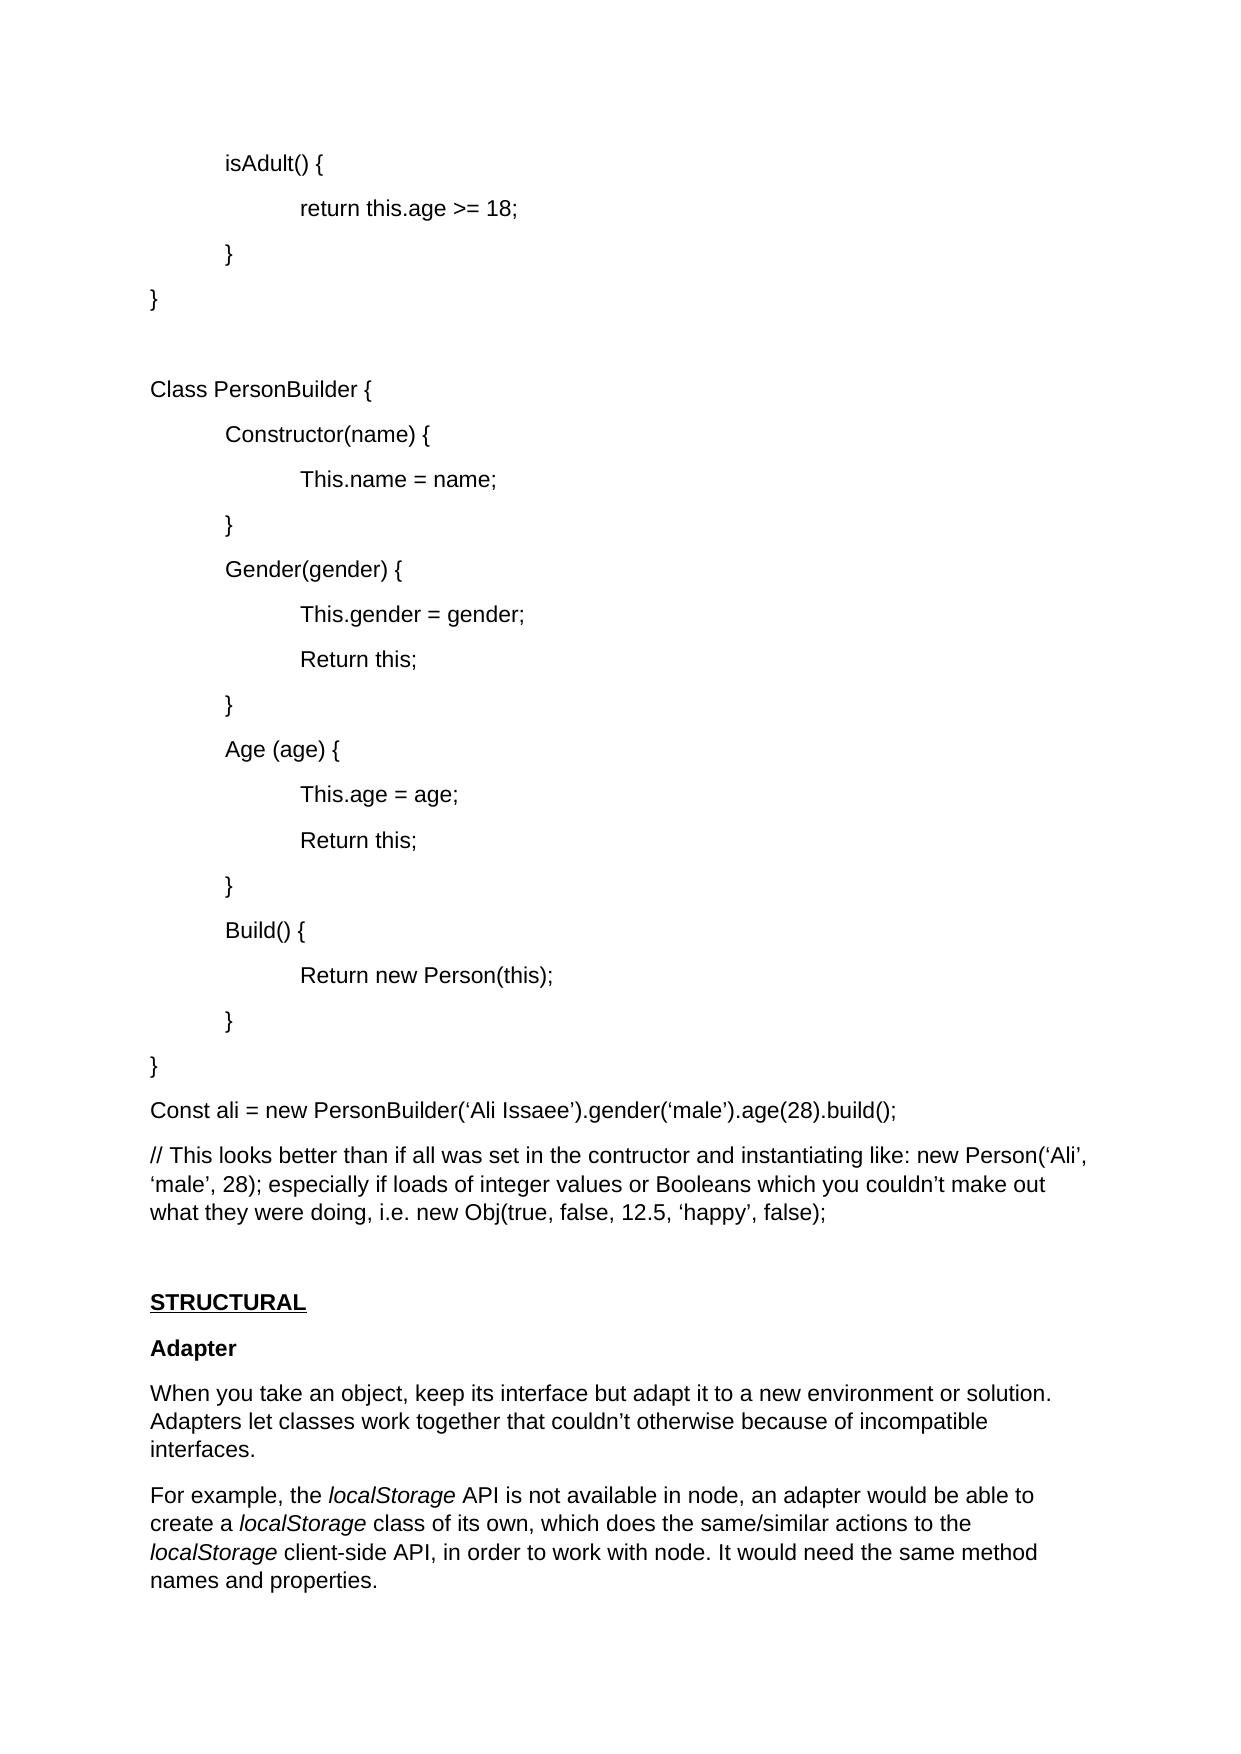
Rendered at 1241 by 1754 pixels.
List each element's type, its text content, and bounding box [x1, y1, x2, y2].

text When you take an object, keep its interface but adapt it to a new environment or solution. Adapters let classes work together that couldn’t otherwise because of incompatible interfaces. [150, 1379, 1090, 1463]
text } [150, 1007, 1090, 1033]
text Return new Person(this); [150, 962, 1090, 988]
text This.gender = gender; [150, 601, 1090, 627]
text } [150, 1052, 1090, 1078]
text Build() { [150, 917, 1090, 943]
text This.age = age; [150, 781, 1090, 808]
text This.name = name; [150, 466, 1090, 492]
text Constructor(name) { [150, 421, 1090, 447]
text } [150, 285, 1090, 312]
text Const ali = new PersonBuilder(‘Ali Issaee’).gender(‘male’).age(28).build(); [150, 1097, 1090, 1123]
text } [150, 872, 1090, 898]
text return this.age >= 18; [150, 195, 1090, 221]
text STRUCTURAL [150, 1289, 1090, 1316]
text } [150, 240, 1090, 267]
text // This looks better than if all was set in the contructor and instantiating like: new Person(‘Ali’, ‘male’, 28); especially if loads of integer values or Booleans which you couldn’t make out what they were doing, i.e. new Obj(true, false, 12.5, ‘happy’, false); [150, 1142, 1090, 1226]
text Age (age) { [150, 736, 1090, 763]
text For example, the localStorage API is not available in node, an adapter would be able to create a localStorage class of its own, which does the same/similar actions to the localStorage client-side API, in order to work with node. It would need the same method names and properties. [150, 1482, 1090, 1593]
text Return this; [150, 646, 1090, 672]
text Return this; [150, 827, 1090, 853]
text Adapter [150, 1334, 1090, 1361]
text Gender(gender) { [150, 556, 1090, 582]
text } [150, 691, 1090, 718]
text isAdult() { [150, 150, 1090, 176]
text } [150, 511, 1090, 537]
text Class PersonBuilder { [150, 376, 1090, 402]
